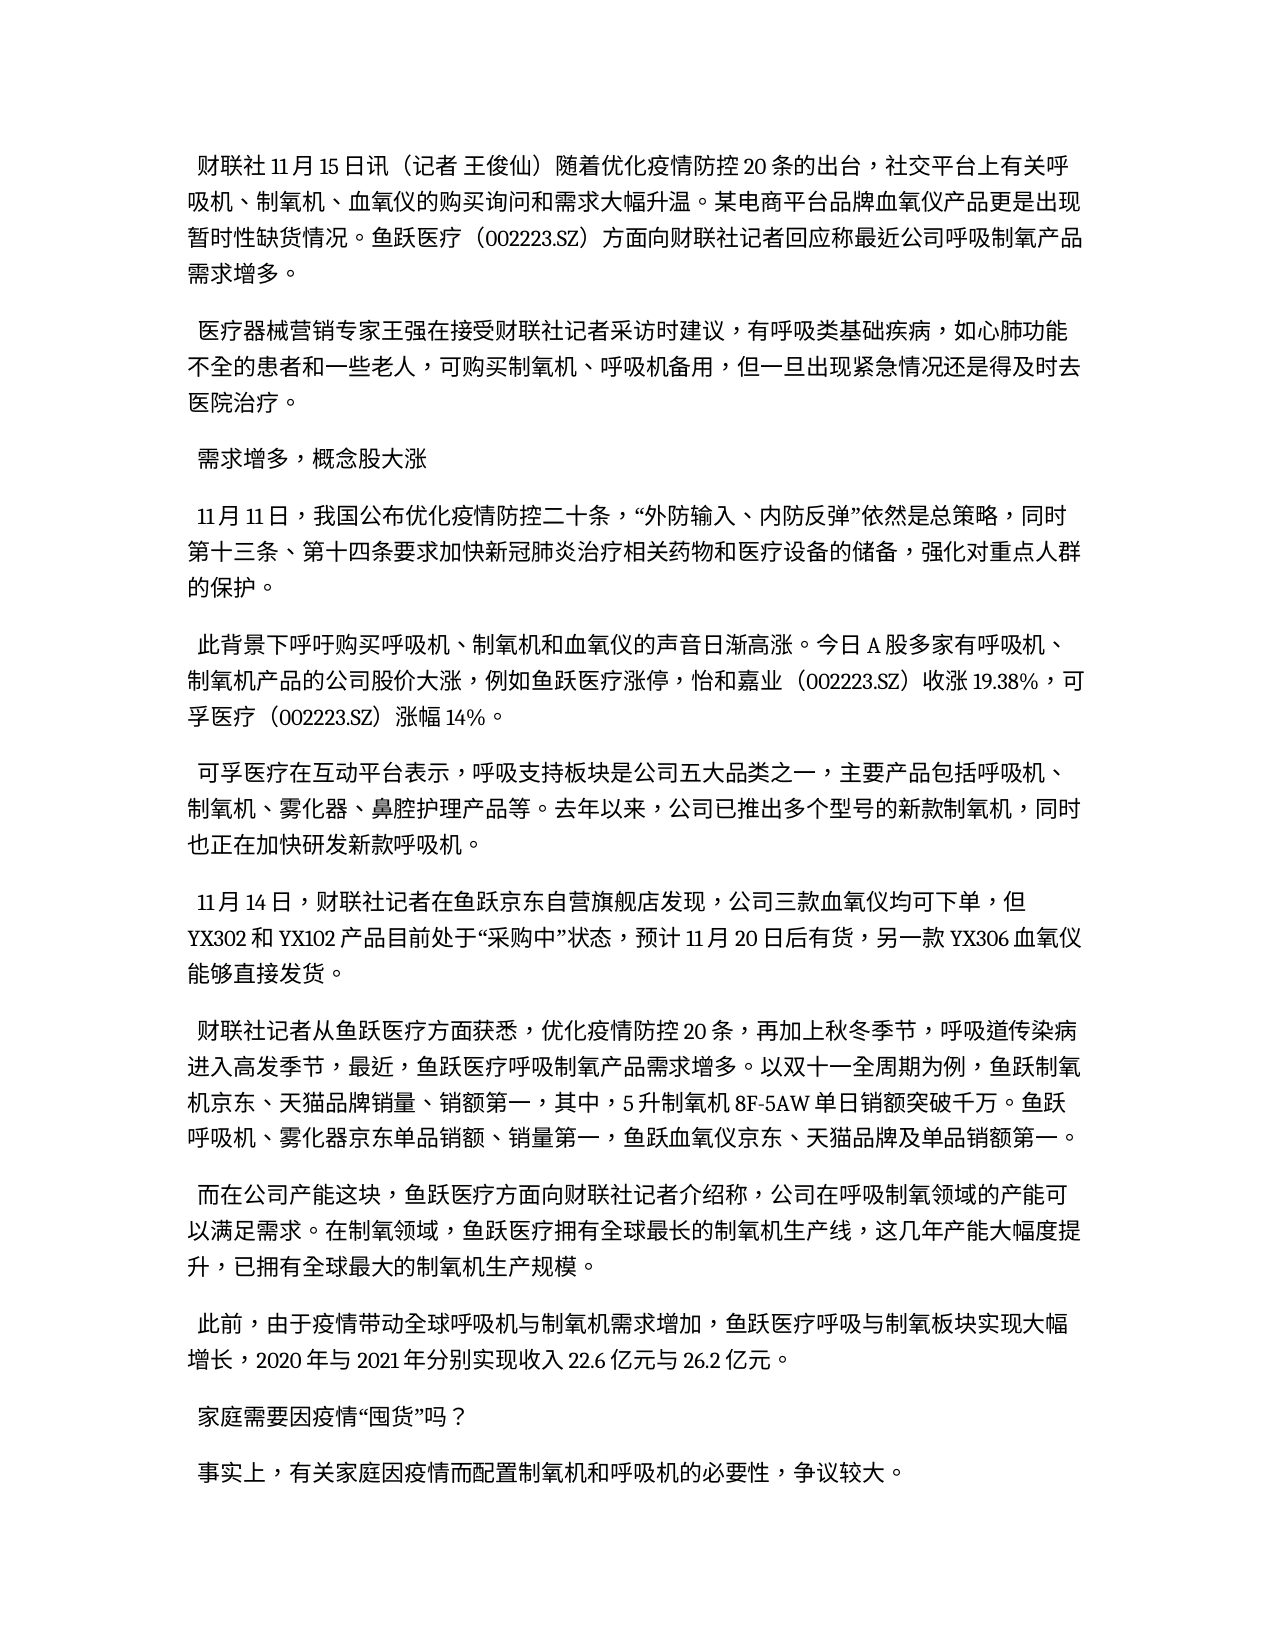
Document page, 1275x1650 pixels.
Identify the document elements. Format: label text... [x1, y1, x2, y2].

text 11月11日，我国公布优化疫情防控二十条，“外防输入、内防反弹”依然是总策略，同时第十三条、第十四条要求加快新冠肺炎治疗相关药物和医疗设备的储备，强化对重点人群的保护。 [187, 500, 1087, 603]
text 此前，由于疫情带动全球呼吸机与制氧机需求增加，鱼跃医疗呼吸与制氧板块实现大幅增长，2020 年与2021年分别实现收入22.6亿元与26.2亿元。 [187, 1308, 1087, 1375]
text 此背景下呼吁购买呼吸机、制氧机和血氧仪的声音日渐高涨。今日A股多家有呼吸机、制氧机产品的公司股价大涨，例如鱼跃医疗涨停，怡和嘉业（002223.SZ）收涨19.38%，可孚医疗（002223.SZ）涨幅14%。 [187, 629, 1087, 732]
text 可孚医疗在互动平台表示，呼吸支持板块是公司五大品类之一，主要产品包括呼吸机、制氧机、雾化器、鼻腔护理产品等。去年以来，公司已推出多个型号的新款制氧机，同时也正在加快研发新款呼吸机。 [187, 757, 1087, 860]
text 而在公司产能这块，鱼跃医疗方面向财联社记者介绍称，公司在呼吸制氧领域的产能可以满足需求。在制氧领域，鱼跃医疗拥有全球最长的制氧机生产线，这几年产能大幅度提升，已拥有全球最大的制氧机生产规模。 [187, 1179, 1087, 1282]
text 家庭需要因疫情“囤货”吗？ [187, 1401, 1087, 1432]
text 事实上，有关家庭因疫情而配置制氧机和呼吸机的必要性，争议较大。 [187, 1457, 1087, 1488]
text 需求增多，概念股大涨 [187, 443, 1087, 474]
text 11月14日，财联社记者在鱼跃京东自营旗舰店发现，公司三款血氧仪均可下单，但YX302和YX102产品目前处于“采购中”状态，预计11月20日后有货，另一款YX306血氧仪能够直接发货。 [187, 886, 1087, 989]
text 财联社记者从鱼跃医疗方面获悉，优化疫情防控20条，再加上秋冬季节，呼吸道传染病进入高发季节，最近，鱼跃医疗呼吸制氧产品需求增多。以双十一全周期为例，鱼跃制氧机京东、天猫品牌销量、销额第一，其中，5升制氧机8F-5AW单日销额突破千万。鱼跃呼吸机、雾化器京东单品销额、销量第一，鱼跃血氧仪京东、天猫品牌及单品销额第一。 [187, 1014, 1087, 1154]
text 财联社11月15日讯（记者 王俊仙）随着优化疫情防控20条的出台，社交平台上有关呼吸机、制氧机、血氧仪的购买询问和需求大幅升温。某电商平台品牌血氧仪产品更是出现暂时性缺货情况。鱼跃医疗（002223.SZ）方面向财联社记者回应称最近公司呼吸制氧产品需求增多。 [187, 150, 1087, 289]
text 医疗器械营销专家王强在接受财联社记者采访时建议，有呼吸类基础疾病，如心肺功能不全的患者和一些老人，可购买制氧机、呼吸机备用，但一旦出现紧急情况还是得及时去医院治疗。 [187, 314, 1087, 418]
